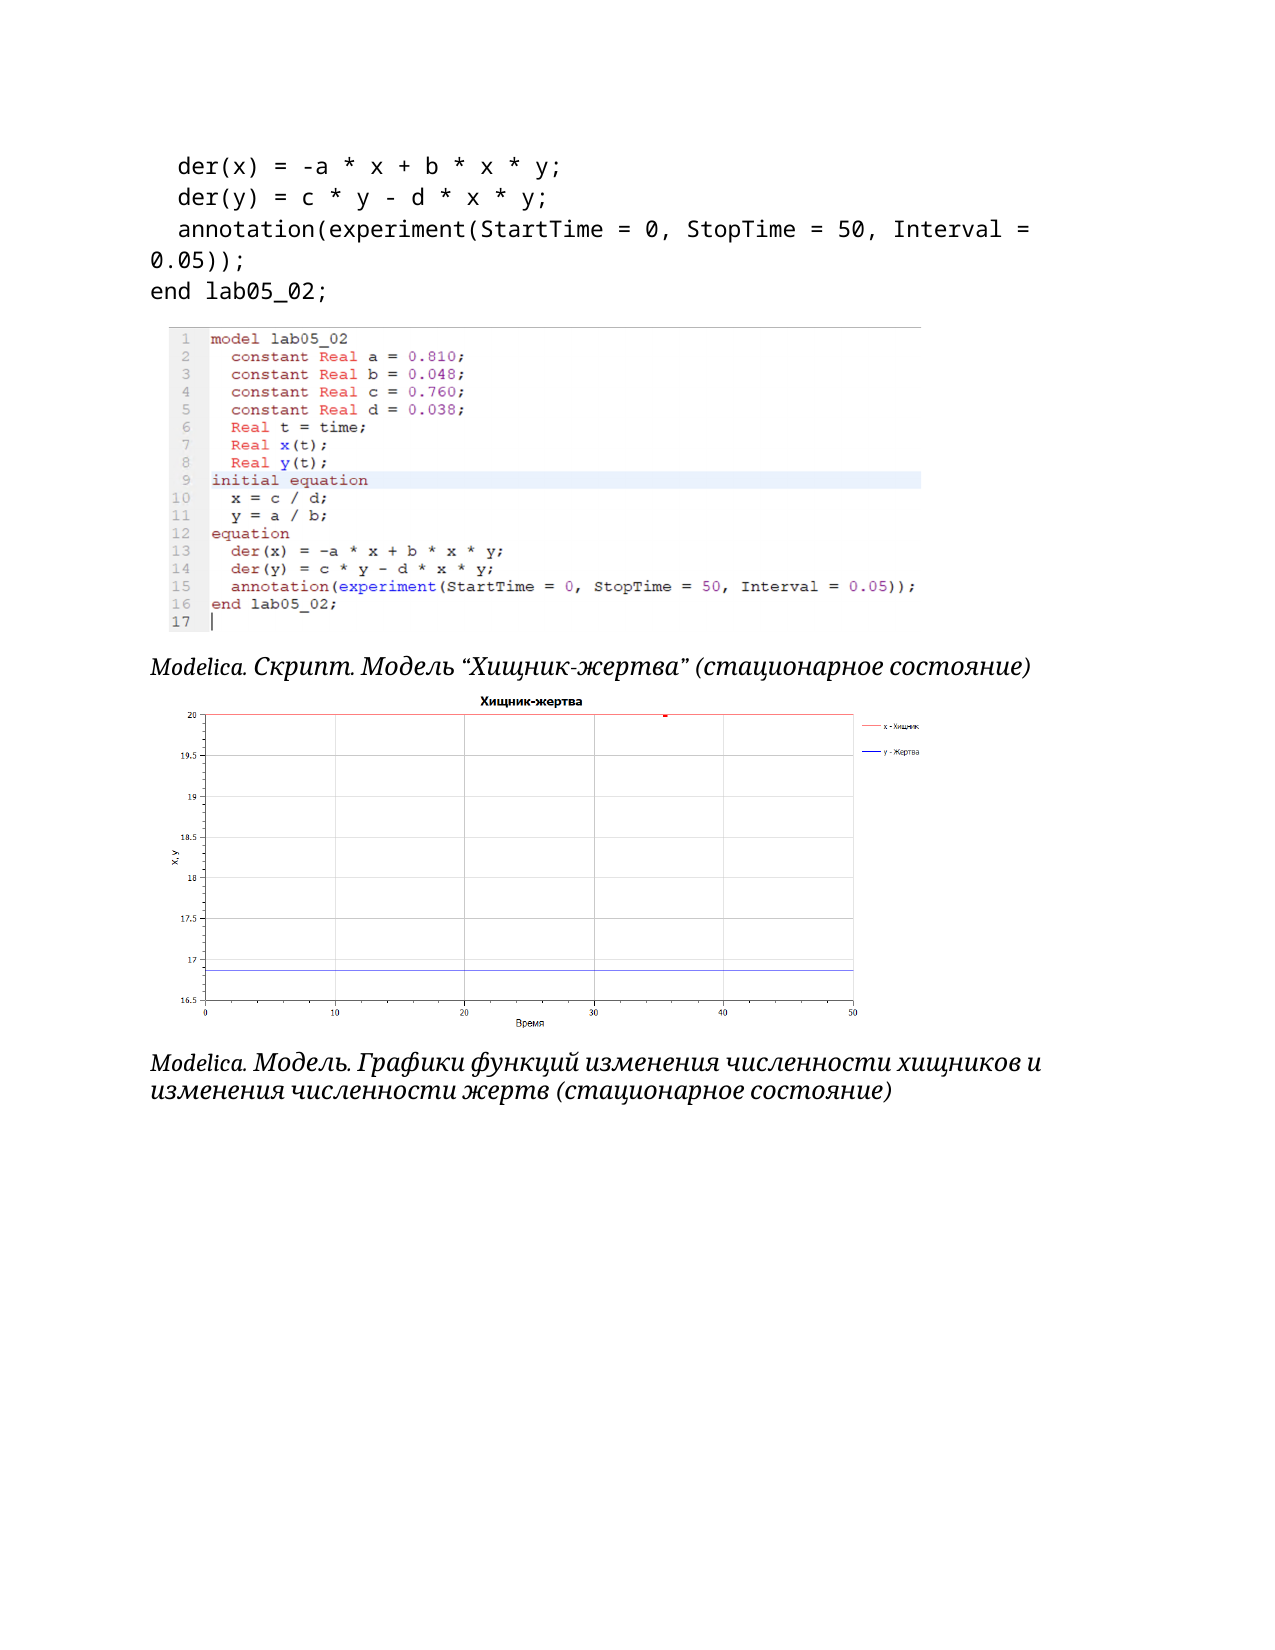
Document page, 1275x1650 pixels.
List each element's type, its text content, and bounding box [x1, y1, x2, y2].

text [150, 150, 1125, 306]
text Modelica. Модель. Графики функций изменения численности хищников и изменения численности жертв (стационарное состояние) [150, 1048, 1125, 1106]
picture [168, 327, 922, 632]
picture [168, 693, 922, 1028]
text Modelica. Скрипт. Модель “Хищник-жертва” (стационарное состояние) [150, 653, 1125, 681]
